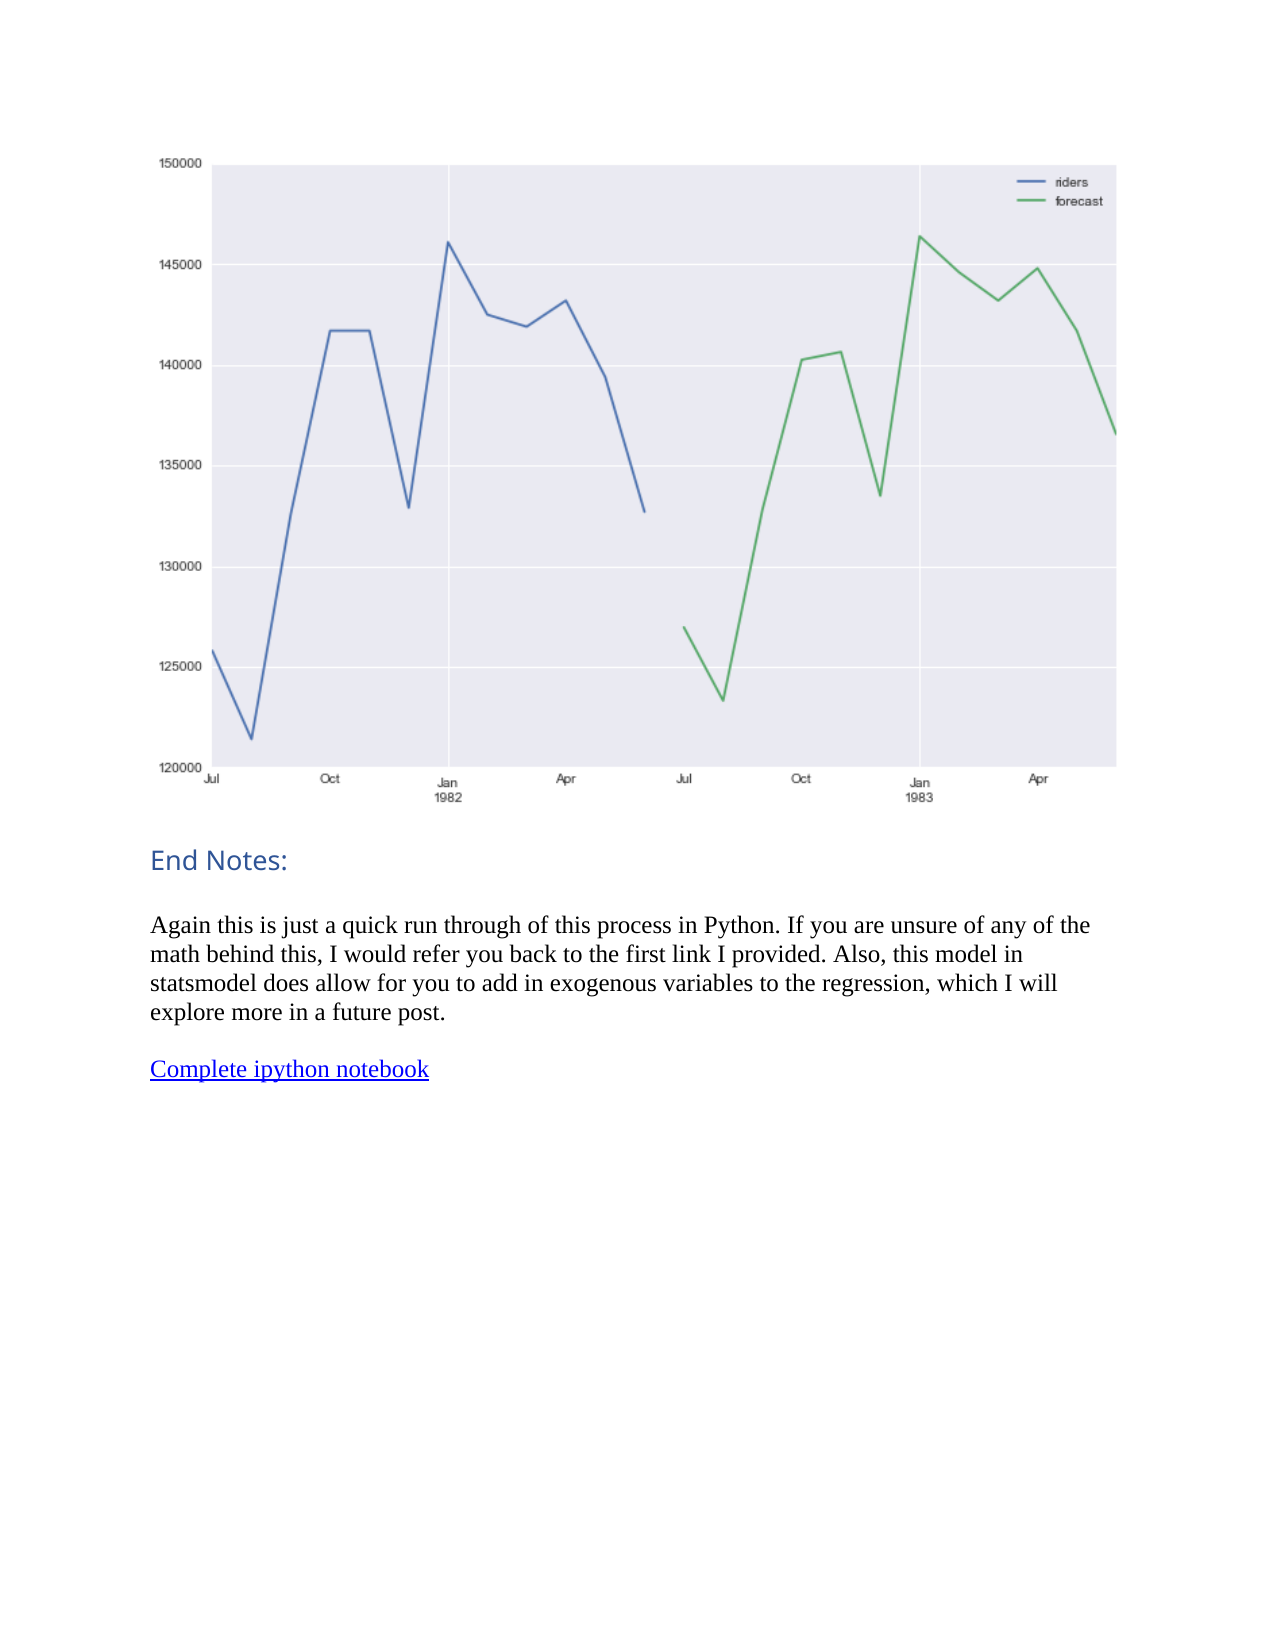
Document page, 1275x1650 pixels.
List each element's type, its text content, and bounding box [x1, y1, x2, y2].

subtitle End Notes: [150, 841, 1125, 878]
text Complete ipython notebook [150, 1054, 1125, 1083]
picture [150, 150, 1125, 813]
text Again this is just a quick run through of this process in Python. If you are unsure of any of the math behind this, I would refer you back to the first link I provided. Also, this model in statsmodel does allow for you to add in exogenous variables to the regression, which I will explore more in a future post. [150, 910, 1125, 1025]
